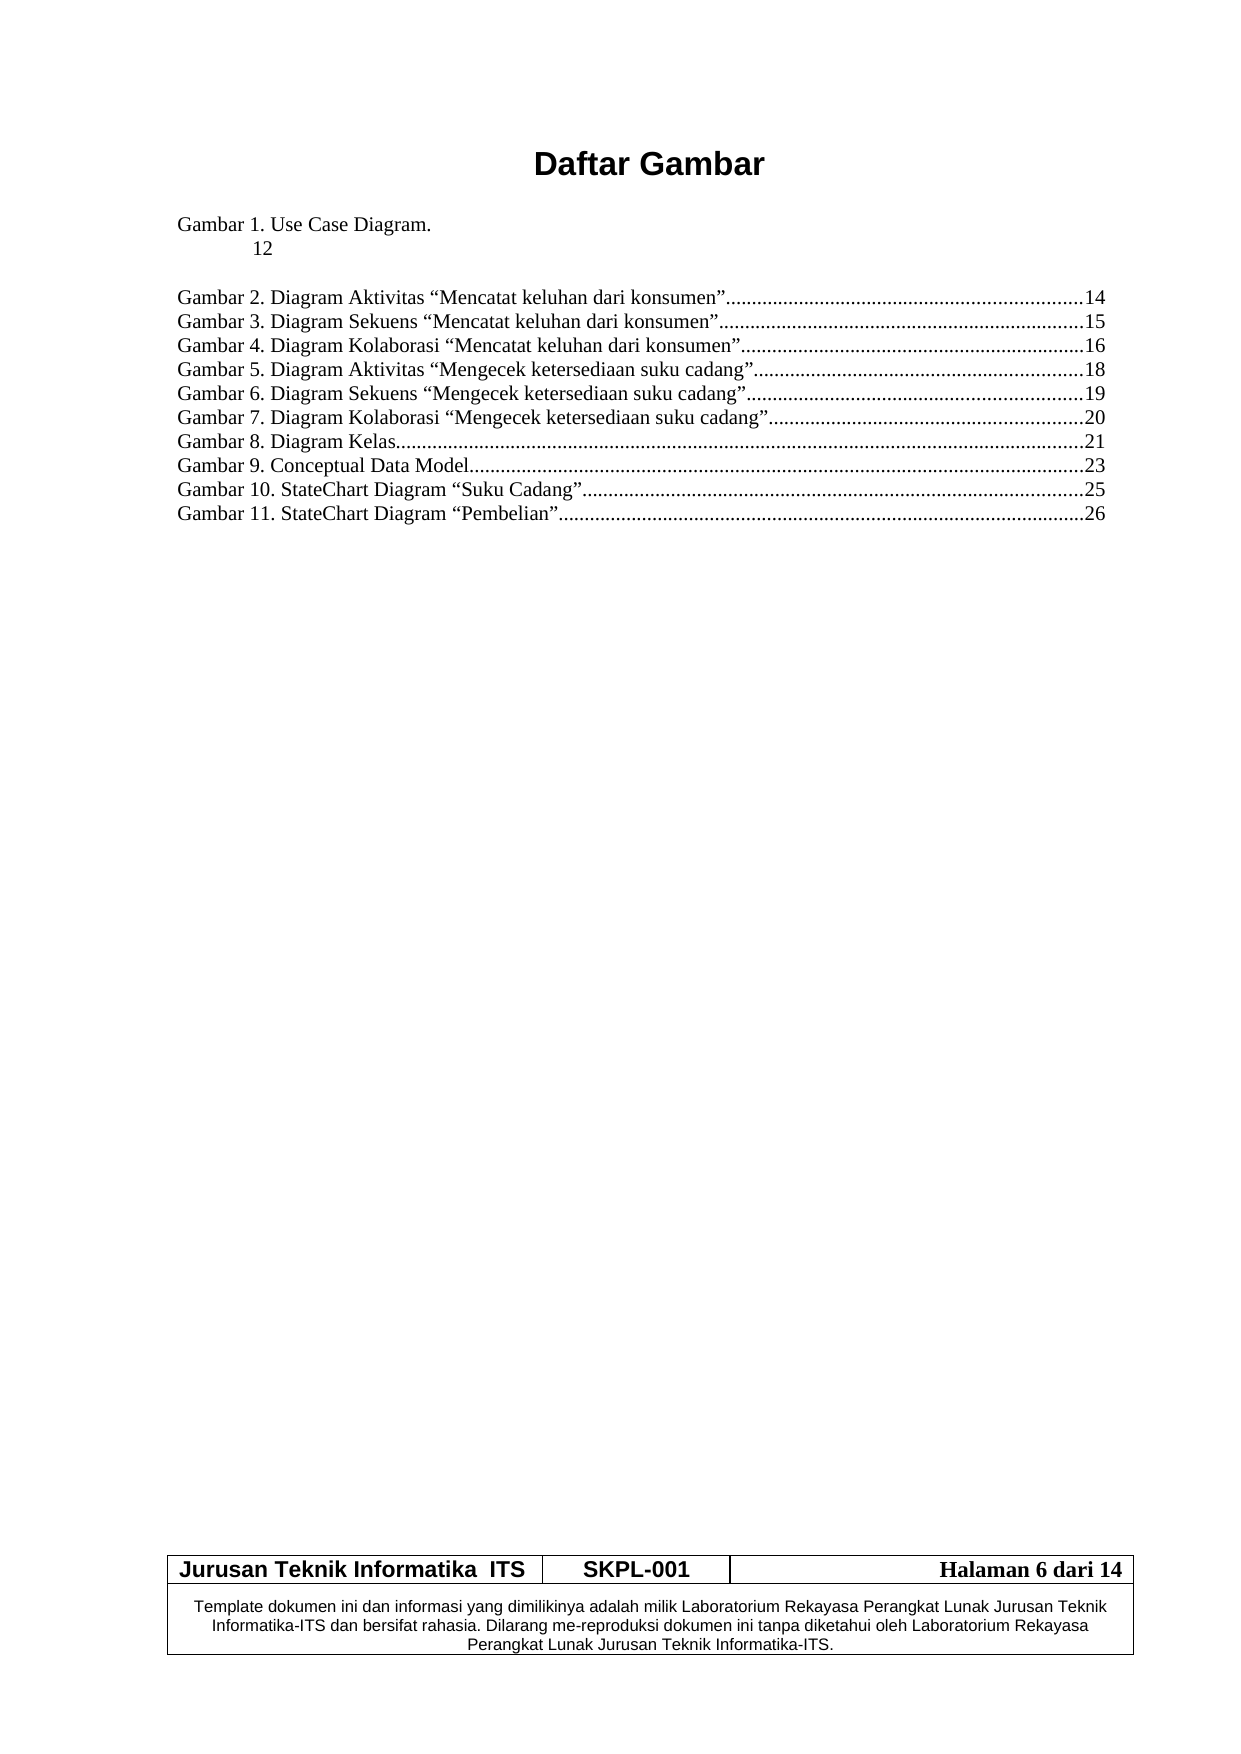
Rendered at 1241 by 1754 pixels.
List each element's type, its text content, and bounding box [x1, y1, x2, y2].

text Gambar 6. Diagram Sekuens “Mengecek ketersediaan suku cadang” 19 [177, 381, 1122, 405]
text Gambar 5. Diagram Aktivitas “Mengecek ketersediaan suku cadang” 18 [177, 357, 1122, 381]
text Gambar 9. Conceptual Data Model 23 [177, 453, 1122, 477]
text Gambar 10. StateChart Diagram “Suku Cadang” 25 [177, 477, 1122, 501]
text Gambar 8. Diagram Kelas 21 [177, 429, 1122, 453]
text Gambar 2. Diagram Aktivitas “Mencatat keluhan dari konsumen” 14 [177, 285, 1122, 309]
text Gambar 11. StateChart Diagram “Pembelian” 26 [177, 501, 1122, 525]
text Gambar 7. Diagram Kolaborasi “Mengecek ketersediaan suku cadang” 20 [177, 405, 1122, 429]
text Daftar Gambar [177, 143, 1122, 182]
text Gambar 3. Diagram Sekuens “Mencatat keluhan dari konsumen” 15 [177, 309, 1122, 333]
text Gambar 4. Diagram Kolaborasi “Mencatat keluhan dari konsumen” 16 [177, 333, 1122, 357]
text Gambar 1. Use Case Diagram. 12 [177, 212, 1122, 236]
